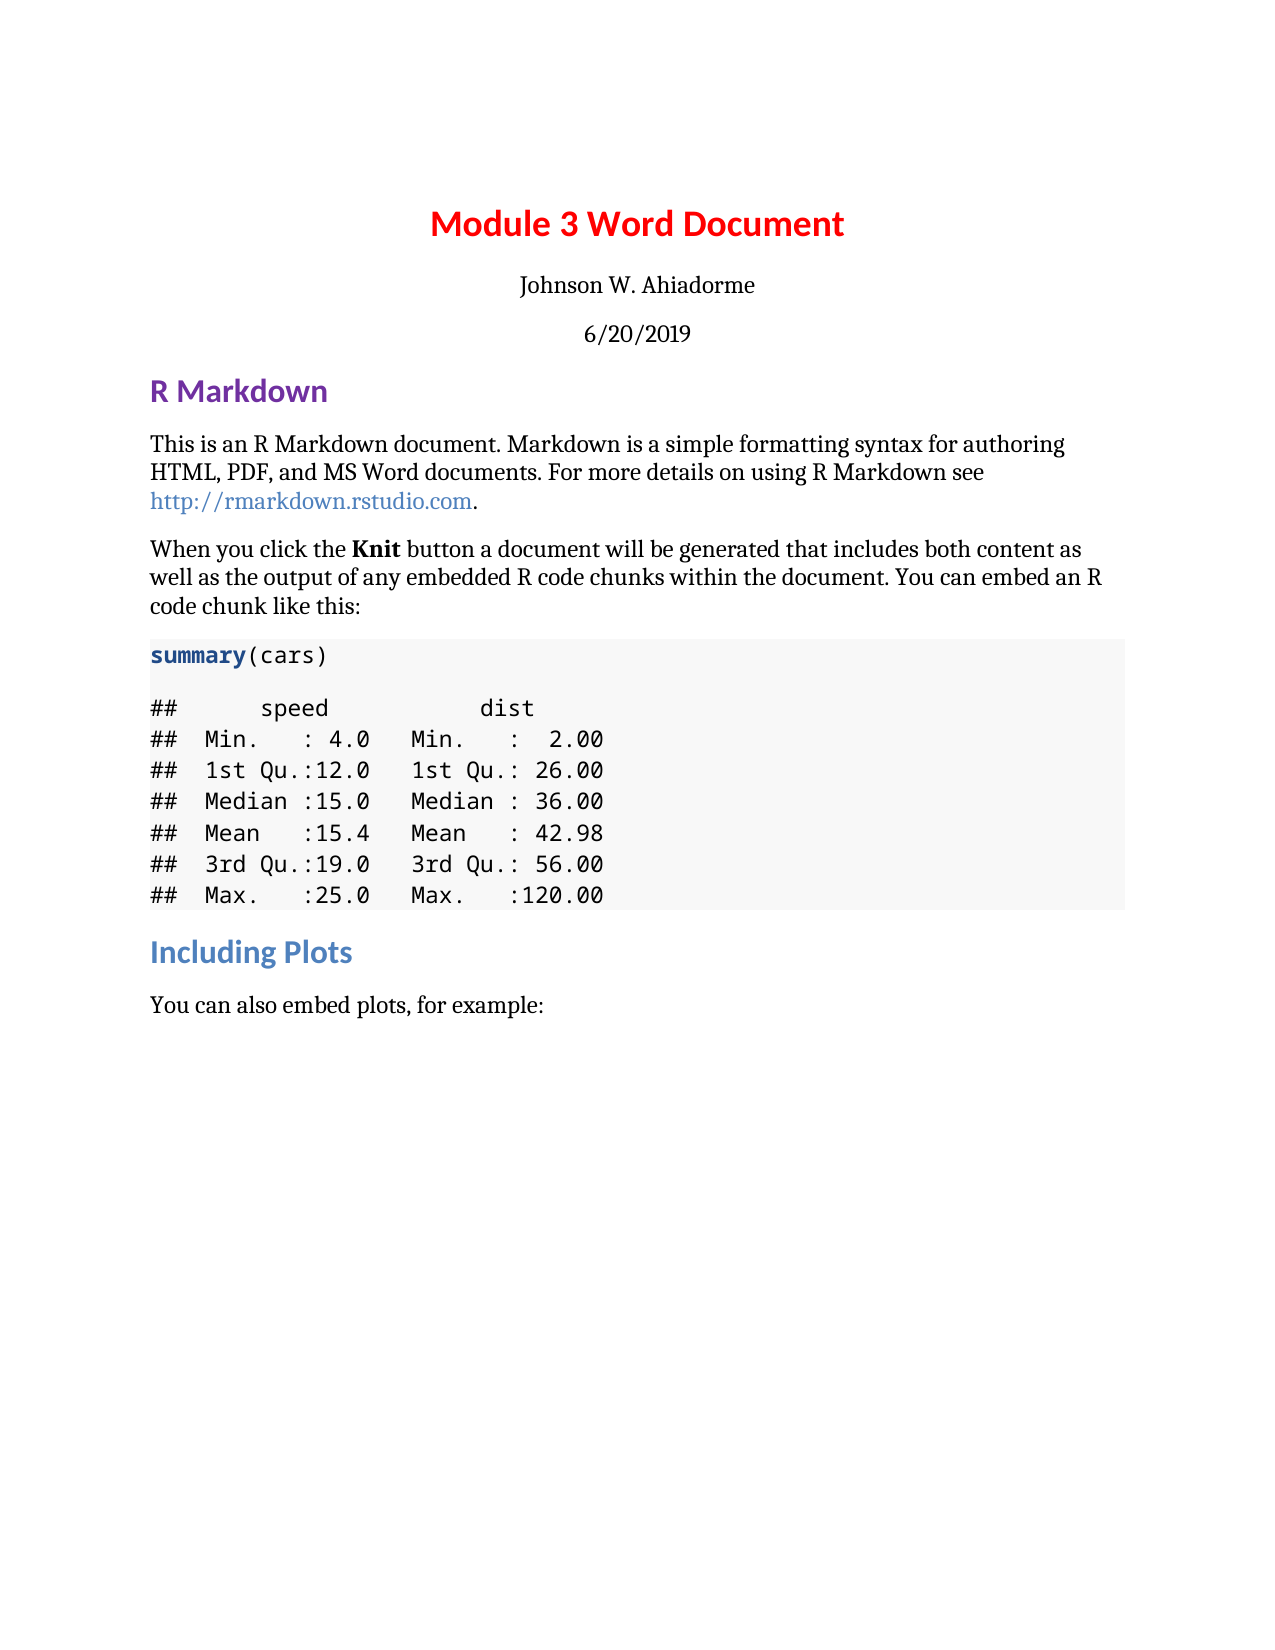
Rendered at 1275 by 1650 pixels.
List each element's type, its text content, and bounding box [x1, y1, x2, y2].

subtitle R Markdown [150, 370, 1125, 411]
text When you click the Knit button a document will be generated that includes both content as well as the output of any embedded R code chunks within the document. You can embed an R code chunk like this: [150, 534, 1125, 621]
text ## speed dist ## Min. : 4.0 Min. : 2.00 ## 1st Qu.:12.0 1st Qu.: 26.00 ## Median :15.0 Median : 36.00 ## Mean :15.4 Mean : 42.98 ## 3rd Qu.:19.0 3rd Qu.: 56.00 ## Max. :25.0 Max. :120.00 [150, 692, 1125, 910]
subtitle Including Plots [150, 931, 1125, 972]
text 6/20/2019 [150, 320, 1125, 349]
text This is an R Markdown document. Markdown is a simple formatting syntax for authoring HTML, PDF, and MS Word documents. For more details on using R Markdown see http://rmarkdown.rstudio.com. [150, 429, 1125, 516]
text summary(cars) [150, 639, 1125, 671]
title Module 3 Word Document [150, 200, 1125, 246]
text Johnson W. Ahiadorme [150, 271, 1125, 299]
text You can also embed plots, for example: [150, 991, 1125, 1019]
